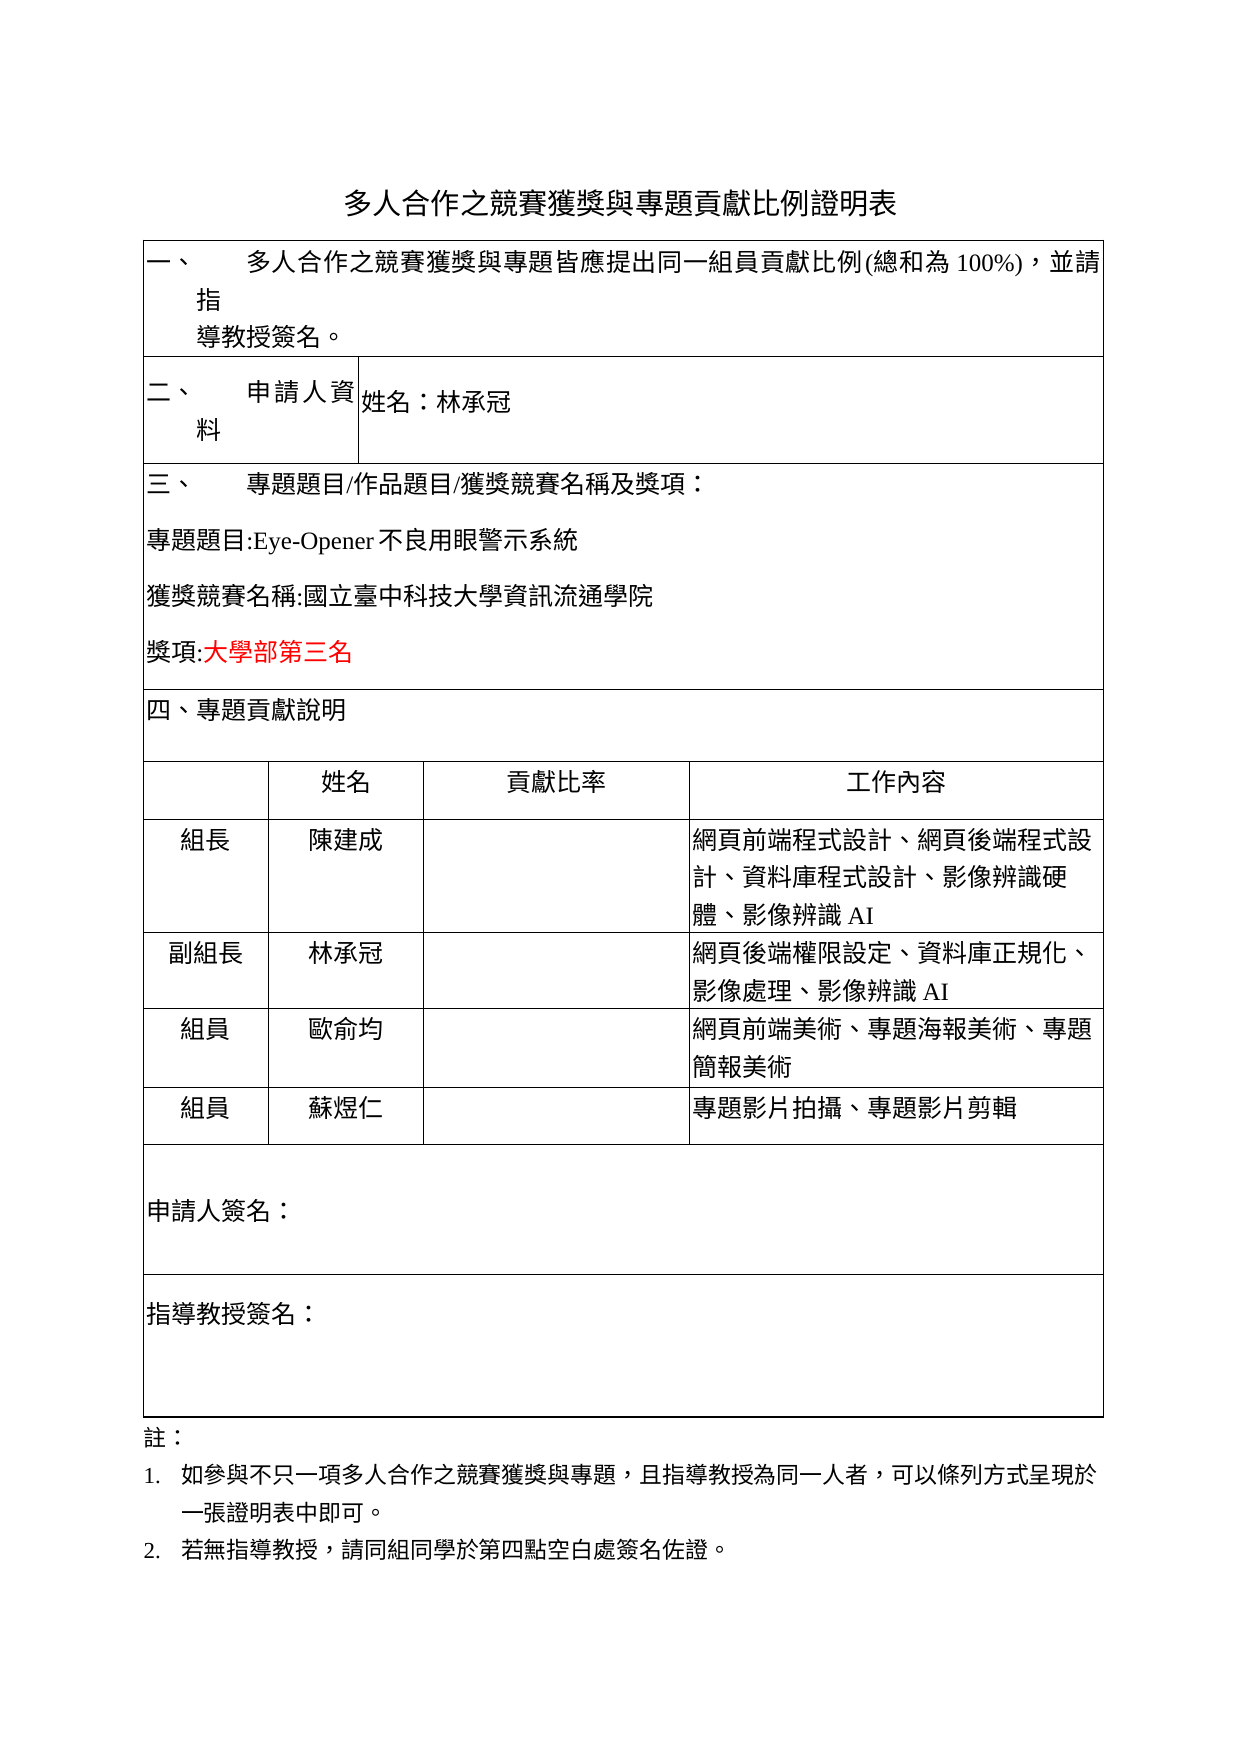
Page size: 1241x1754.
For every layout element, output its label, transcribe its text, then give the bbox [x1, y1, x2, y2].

table_cell [424, 820, 689, 932]
text 多人合作之競賽獲獎與專題貢獻比例證明表 [187, 164, 1053, 239]
table_cell 林承冠 [269, 933, 423, 1008]
table_cell 副組長 [144, 933, 268, 1008]
table_cell 工作內容 [690, 762, 1103, 818]
table_cell 四、專題貢獻說明 [144, 690, 1103, 761]
table_cell [424, 1009, 689, 1087]
table_cell 網頁後端權限設定、資料庫正規化、影像處理、影像辨識AI [690, 933, 1103, 1008]
table_cell 組員 [144, 1088, 268, 1144]
table_cell 貢獻比率 [424, 762, 689, 818]
table_cell 姓名 [269, 762, 423, 818]
table_cell 專題影片拍攝、專題影片剪輯 [690, 1088, 1103, 1144]
table_cell 申請人資料 [144, 357, 358, 462]
table_cell 歐俞均 [269, 1009, 423, 1087]
table_cell [424, 1088, 689, 1144]
table_cell 網頁前端程式設計、網頁後端程式設計、資料庫程式設計、影像辨識硬體、影像辨識AI [690, 820, 1103, 932]
table_cell 組員 [144, 1009, 268, 1087]
text 註： [143, 1417, 1118, 1455]
list 如參與不只一項多人合作之競賽獲獎與專題，且指導教授為同一人者，可以條列方式呈現於一張證明表中即可。 [143, 1455, 1118, 1530]
table_header 多人合作之競賽獲獎與專題皆應提出同一組員貢獻比例(總和為100%)，並請指 導教授簽名。 [144, 241, 1103, 356]
table_cell 組長 [144, 820, 268, 932]
table_cell 陳建成 [269, 820, 423, 932]
table_cell 申請人簽名： [144, 1145, 1103, 1274]
table_cell 指導教授簽名： [144, 1275, 1103, 1416]
table_cell 網頁前端美術、專題海報美術、專題簡報美術 [690, 1009, 1103, 1087]
list 若無指導教授，請同組同學於第四點空白處簽名佐證。 [143, 1530, 1118, 1567]
table_cell 蘇煜仁 [269, 1088, 423, 1144]
table_cell [424, 933, 689, 1008]
table_cell 姓名：林承冠 [359, 357, 1103, 462]
table_cell [144, 762, 268, 818]
table_cell 專題題目/作品題目/獲獎競賽名稱及獎項： 專題題目:Eye-Opener不良用眼警示系統 獲獎競賽名稱:國立臺中科技大學資訊流通學院 獎項:大學部第三名 [144, 464, 1103, 688]
